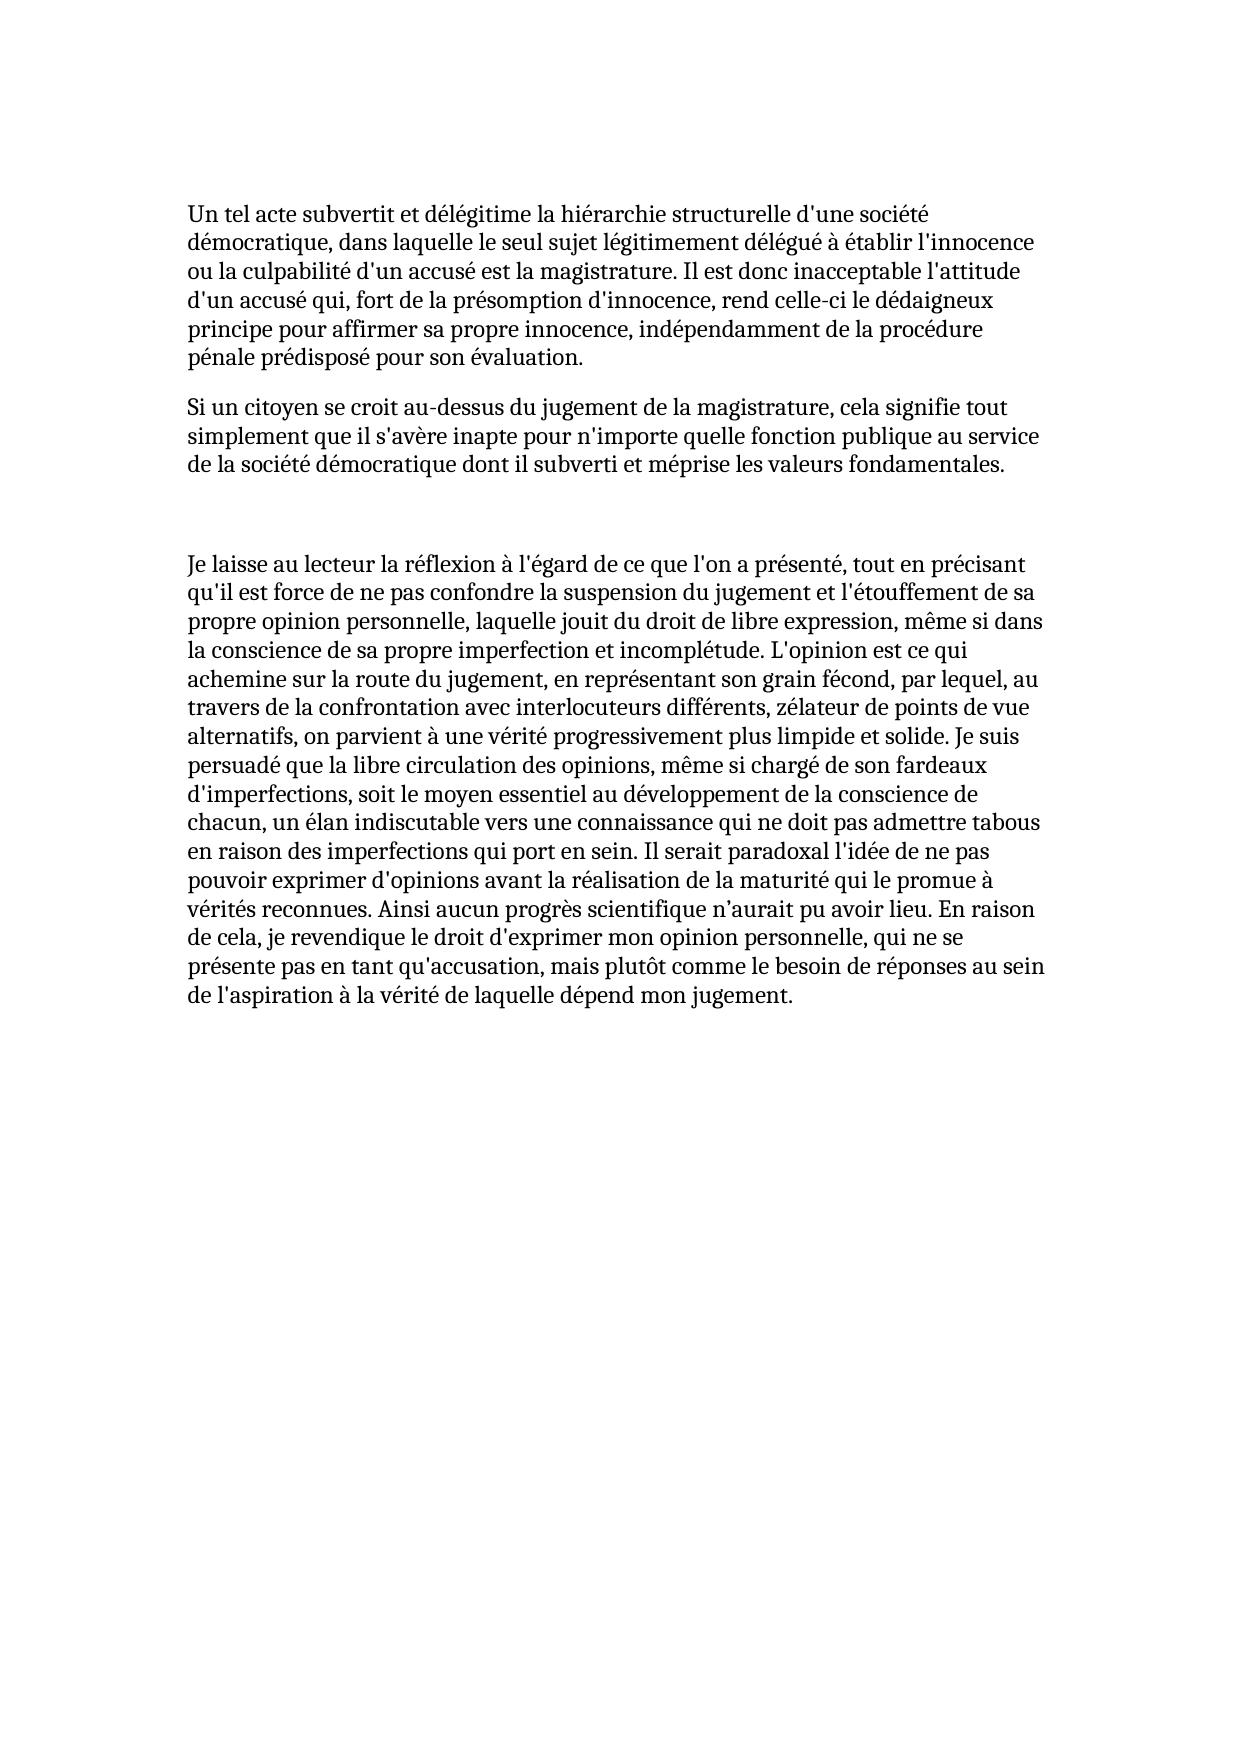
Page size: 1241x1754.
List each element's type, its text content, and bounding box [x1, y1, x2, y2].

text Un tel acte subvertit et délégitime la hiérarchie structurelle d'une société démocratique, dans laquelle le seul sujet légitimement délégué à établir l'innocence ou la culpabilité d'un accusé est la magistrature. Il est donc inacceptable l'attitude d'un accusé qui, fort de la présomption d'innocence, rend celle-ci le dédaigneux principe pour affirmer sa propre innocence, indépendamment de la procédure pénale prédisposé pour son évaluation. [187, 199, 1053, 372]
text Je laisse au lecteur la réflexion à l'égard de ce que l'on a présenté, tout en précisant qu'il est force de ne pas confondre la suspension du jugement et l'étouffement de sa propre opinion personnelle, laquelle jouit du droit de libre expression, même si dans la conscience de sa propre imperfection et incomplétude. L'opinion est ce qui achemine sur la route du jugement, en représentant son grain fécond, par lequel, au travers de la confrontation avec interlocuteurs différents, zélateur de points de vue alternatifs, on parvient à une vérité progressivement plus limpide et solide. Je suis persuadé que la libre circulation des opinions, même si chargé de son fardeaux d'imperfections, soit le moyen essentiel au développement de la conscience de chacun, un élan indiscutable vers une connaissance qui ne doit pas admettre tabous en raison des imperfections qui port en sein. Il serait paradoxal l'idée de ne pas pouvoir exprimer d'opinions avant la réalisation de la maturité qui le promue à vérités reconnues. Ainsi aucun progrès scientifique n’aurait pu avoir lieu. En raison de cela, je revendique le droit d'exprimer mon opinion personnelle, qui ne se présente pas en tant qu'accusation, mais plutôt comme le besoin de réponses au sein de l'aspiration à la vérité de laquelle dépend mon jugement. [187, 549, 1053, 1009]
text Si un citoyen se croit au-dessus du jugement de la magistrature, cela signifie tout simplement que il s'avère inapte pour n'importe quelle fonction publique au service de la société démocratique dont il subverti et méprise les valeurs fondamentales. [187, 393, 1053, 479]
